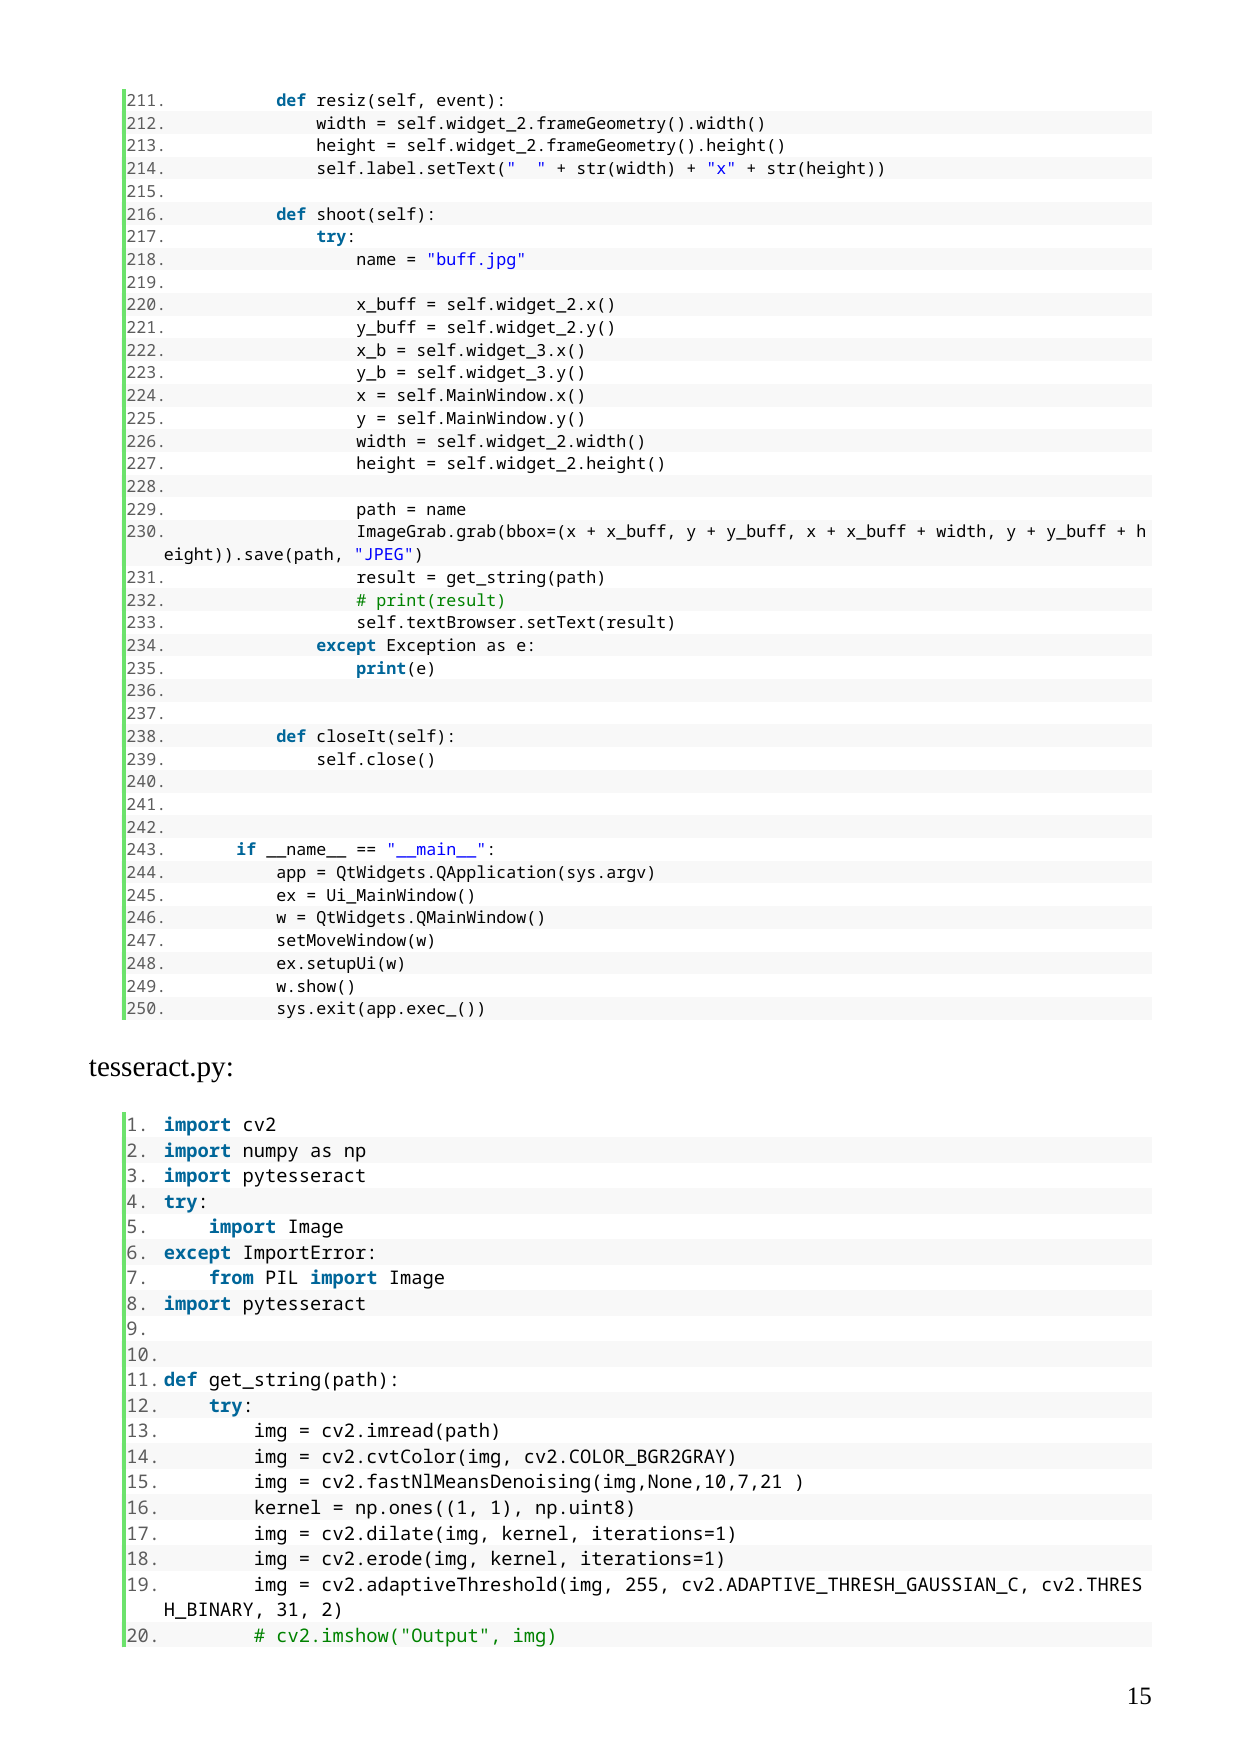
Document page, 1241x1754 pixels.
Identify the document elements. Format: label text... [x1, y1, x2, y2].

text tesseract.py: [89, 1049, 1152, 1082]
list y_b = self.widget_3.y() [126, 361, 1152, 384]
list import cv2 [126, 1112, 1152, 1137]
list img = cv2.fastNlMeansDenoising(img,None,10,7,21 ) [126, 1469, 1152, 1494]
list name = "buff.jpg" [126, 248, 1152, 270]
list import Image [126, 1214, 1152, 1239]
list def resiz(self, event): [126, 89, 1152, 111]
list try: [126, 1392, 1152, 1418]
list setMoveWindow(w) [126, 929, 1152, 952]
list import pytesseract [126, 1163, 1152, 1188]
list except Exception as e: [126, 634, 1152, 656]
list import numpy as np [126, 1137, 1152, 1163]
list ImageGrab.grab(bbox=(x + x_buff, y + y_buff, x + x_buff + width, y + y_buff + height)).save(path, "JPEG") [126, 520, 1152, 566]
list img = cv2.imread(path) [126, 1418, 1152, 1443]
list ex = Ui_MainWindow() [126, 883, 1152, 906]
list except ImportError: [126, 1239, 1152, 1265]
list result = get_string(path) [126, 566, 1152, 588]
list x = self.MainWindow.x() [126, 384, 1152, 407]
list width = self.widget_2.frameGeometry().width() [126, 111, 1152, 134]
list x_buff = self.widget_2.x() [126, 293, 1152, 316]
list y = self.MainWindow.y() [126, 407, 1152, 429]
list print(e) [126, 656, 1152, 679]
list def closeIt(self): [126, 724, 1152, 747]
list sys.exit(app.exec_()) [126, 997, 1152, 1020]
list img = cv2.dilate(img, kernel, iterations=1) [126, 1520, 1152, 1545]
list y_buff = self.widget_2.y() [126, 316, 1152, 338]
list self.label.setText(" " + str(width) + "x" + str(height)) [126, 157, 1152, 179]
list w = QtWidgets.QMainWindow() [126, 906, 1152, 929]
list height = self.widget_2.frameGeometry().height() [126, 134, 1152, 157]
list width = self.widget_2.width() [126, 429, 1152, 452]
list self.textBrowser.setText(result) [126, 611, 1152, 634]
list if __name__ == "__main__": [126, 838, 1152, 861]
list w.show() [126, 974, 1152, 997]
list ex.setupUi(w) [126, 952, 1152, 974]
list def shoot(self): [126, 202, 1152, 225]
list def get_string(path): [126, 1367, 1152, 1392]
list try: [126, 225, 1152, 248]
list import pytesseract [126, 1290, 1152, 1316]
list img = cv2.cvtColor(img, cv2.COLOR_BGR2GRAY) [126, 1443, 1152, 1469]
list # print(result) [126, 588, 1152, 611]
list img = cv2.erode(img, kernel, iterations=1) [126, 1545, 1152, 1571]
list x_b = self.widget_3.x() [126, 338, 1152, 361]
list try: [126, 1188, 1152, 1214]
list app = QtWidgets.QApplication(sys.argv) [126, 861, 1152, 883]
list from PIL import Image [126, 1265, 1152, 1290]
list kernel = np.ones((1, 1), np.uint8) [126, 1494, 1152, 1520]
list self.close() [126, 747, 1152, 770]
list path = name [126, 497, 1152, 520]
list height = self.widget_2.height() [126, 452, 1152, 475]
list # cv2.imshow("Output", img) [126, 1622, 1152, 1647]
list img = cv2.adaptiveThreshold(img, 255, cv2.ADAPTIVE_THRESH_GAUSSIAN_C, cv2.THRESH_BINARY, 31, 2) [126, 1571, 1152, 1622]
